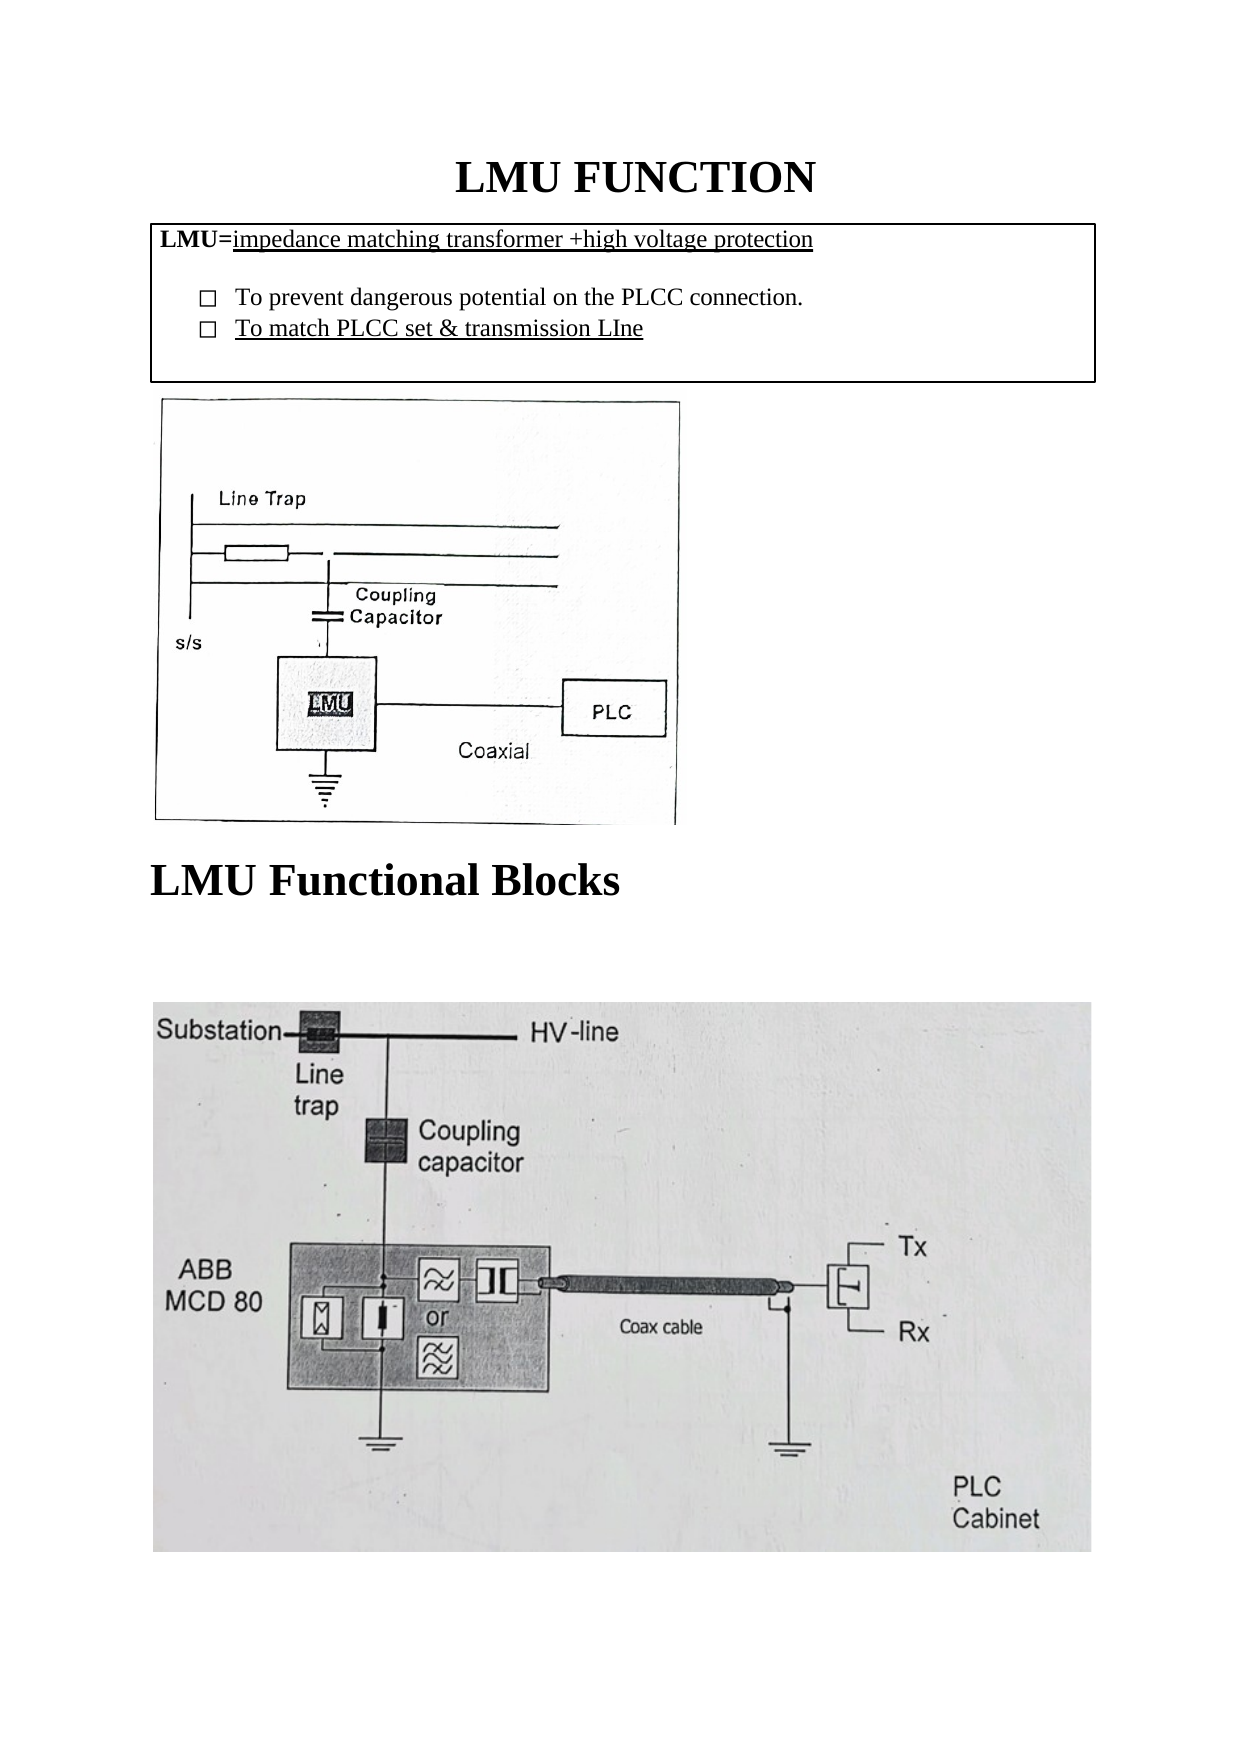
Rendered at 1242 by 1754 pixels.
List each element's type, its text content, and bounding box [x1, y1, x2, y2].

picture [153, 388, 688, 825]
text LMU Functional Blocks [150, 852, 1183, 905]
picture [153, 1002, 1092, 1552]
text LMU FUNCTION [178, 150, 1093, 203]
